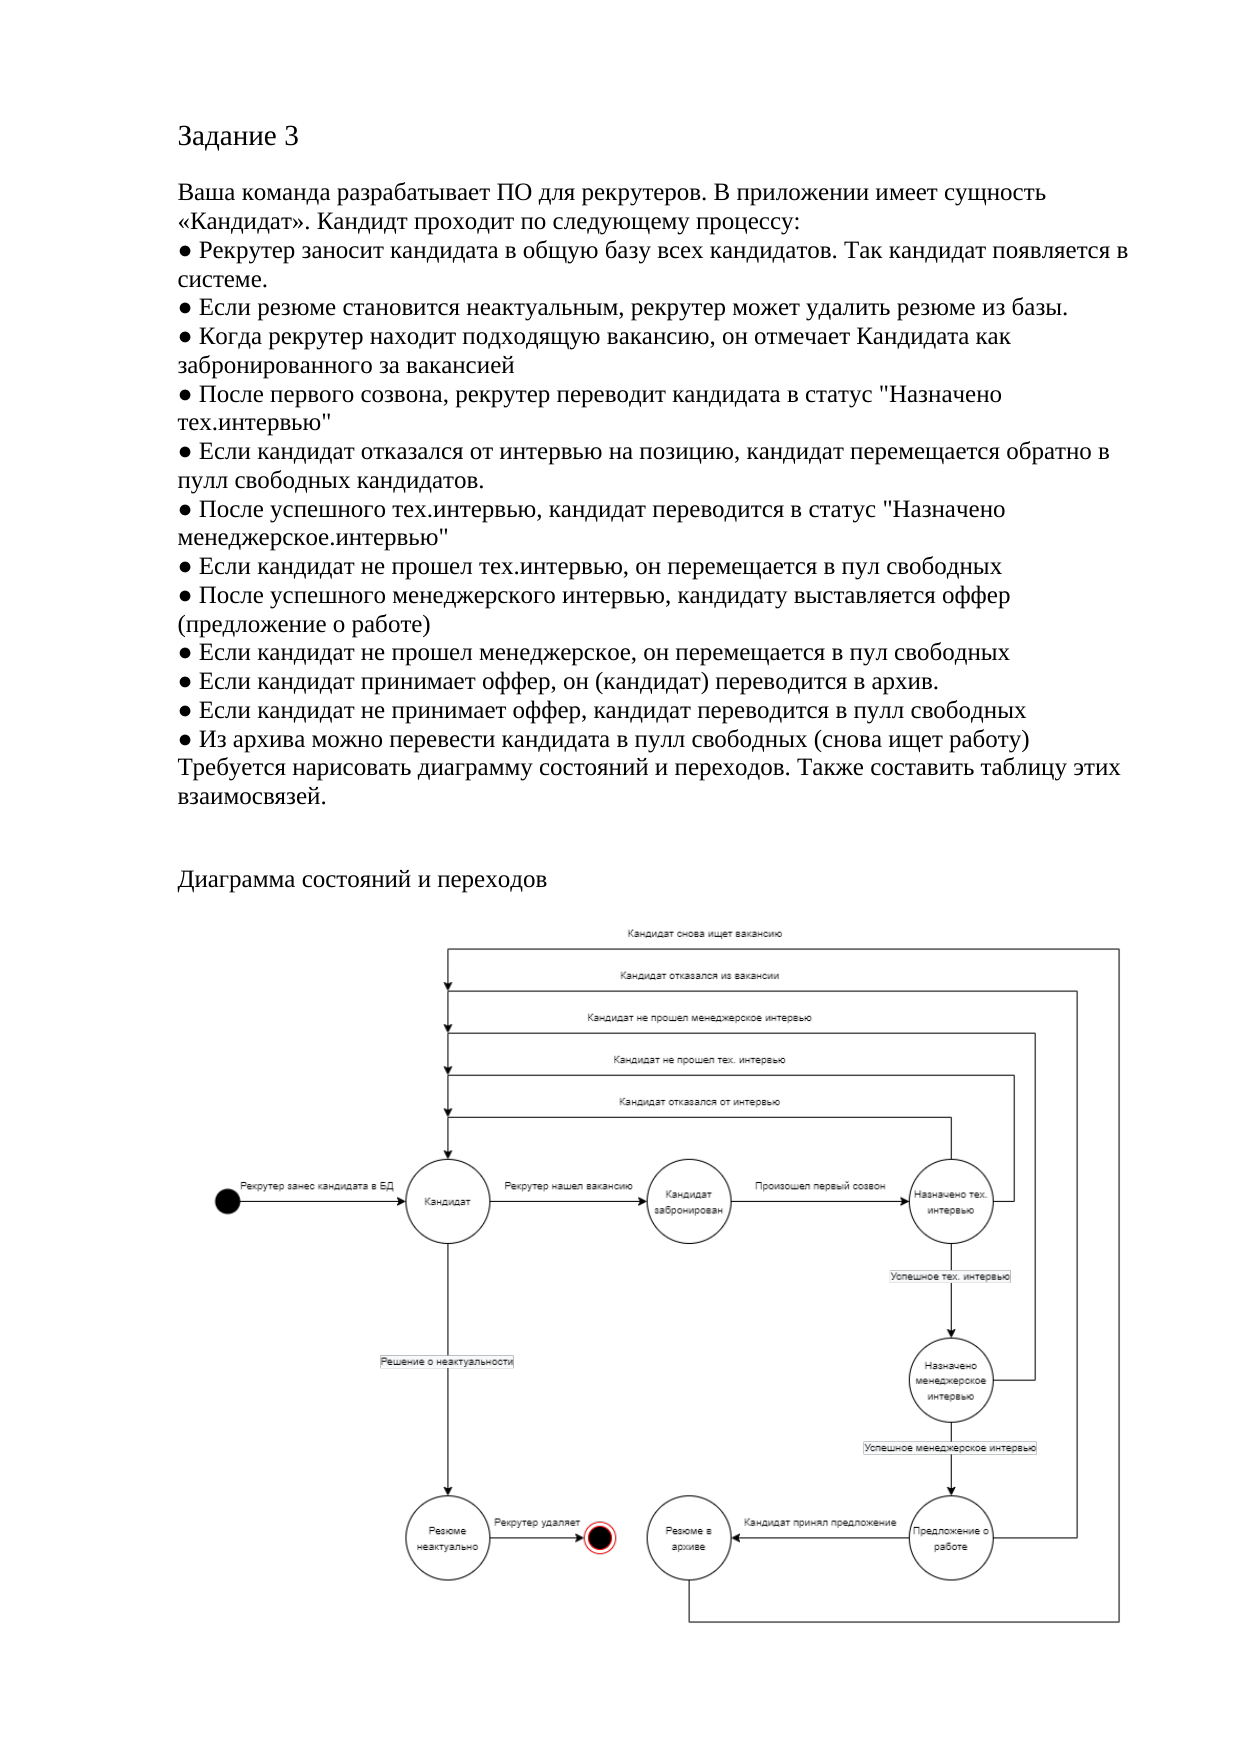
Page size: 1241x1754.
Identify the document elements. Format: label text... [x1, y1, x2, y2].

text Задание 3 [177, 118, 1152, 152]
text ● Когда рекрутер находит подходящую вакансию, он отмечает Кандидата как забронированного за вакансией [177, 321, 1152, 379]
text ● Рекрутер заносит кандидата в общую базу всех кандидатов. Так кандидат появляется в системе. [177, 235, 1152, 292]
text ● Если кандидат принимает оффер, он (кандидат) переводится в архив. [177, 666, 1152, 695]
picture [201, 917, 1128, 1631]
text Диаграмма состояний и переходов [177, 864, 1152, 893]
text ● Если кандидат отказался от интервью на позицию, кандидат перемещается обратно в пулл свободных кандидатов. [177, 436, 1152, 494]
text ● После успешного менеджерского интервью, кандидату выставляется оффер (предложение о работе) [177, 580, 1152, 637]
text ● После первого созвона, рекрутер переводит кандидата в статус "Назначено тех.интервью" [177, 379, 1152, 436]
text ● Если кандидат не прошел тех.интервью, он перемещается в пул свободных [177, 551, 1152, 580]
text Ваша команда разрабатывает ПО для рекрутеров. В приложении имеет сущность «Кандидат». Кандидт проходит по следующему процессу: [177, 177, 1152, 235]
text ● Из архива можно перевести кандидата в пулл свободных (снова ищет работу) [177, 724, 1152, 752]
text ● После успешного тех.интервью, кандидат переводится в статус "Назначено менеджерское.интервью" [177, 494, 1152, 551]
text ● Если резюме становится неактуальным, рекрутер может удалить резюме из базы. [177, 292, 1152, 321]
text ● Если кандидат не прошел менеджерское, он перемещается в пул свободных [177, 637, 1152, 666]
text Требуется нарисовать диаграмму состояний и переходов. Также составить таблицу этих взаимосвязей. [177, 752, 1152, 810]
text ● Если кандидат не принимает оффер, кандидат переводится в пулл свободных [177, 695, 1152, 724]
